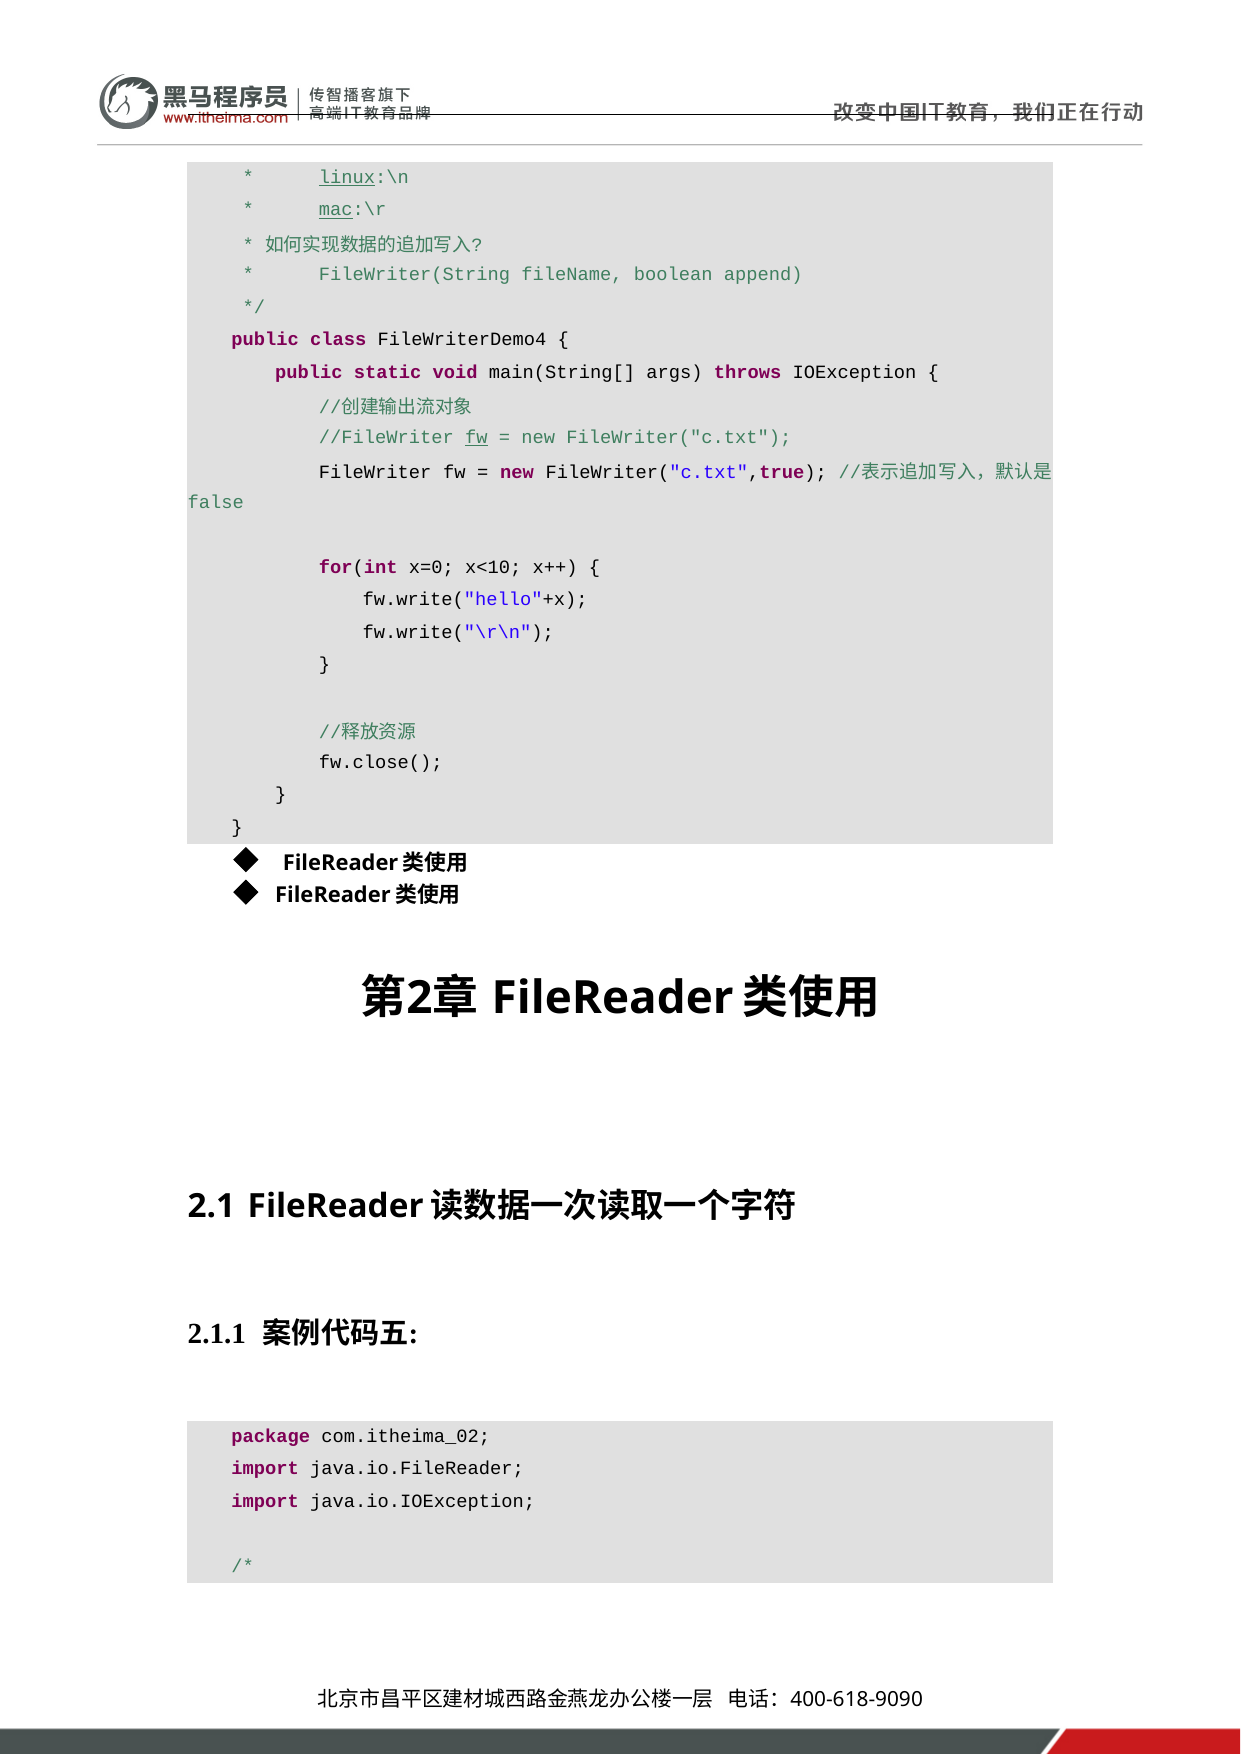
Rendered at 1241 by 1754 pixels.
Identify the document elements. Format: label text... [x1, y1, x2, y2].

text /* [187, 1551, 1053, 1583]
text fw.write("hello"+x); [187, 584, 1053, 617]
subtitle FileReader读数据一次读取一个字符 [187, 1171, 1053, 1236]
text FileReader类使用 [231, 877, 1053, 909]
text FileWriter fw = new FileWriter("c.txt",true); //表示追加写入，默认是false [187, 454, 1053, 519]
text fw.write("\r\n"); [187, 617, 1053, 649]
text public class FileWriterDemo4 { [187, 324, 1053, 357]
text package com.itheima_02; [187, 1421, 1053, 1453]
text * FileWriter(String fileName, boolean append) [187, 259, 1053, 292]
text //释放资源 [187, 714, 1053, 747]
picture [0, 1669, 1241, 1754]
text */ [187, 292, 1053, 324]
text public static void main(String[] args) throws IOException { [187, 357, 1053, 389]
text //创建输出流对象 [187, 389, 1053, 422]
text import java.io.FileReader; [187, 1453, 1053, 1486]
text //FileWriter fw = new FileWriter("c.txt"); [187, 422, 1053, 454]
subtitle 案例代码五: [187, 1298, 1053, 1363]
text FileReader类使用 [231, 844, 1053, 877]
text * mac:\r [187, 194, 1053, 227]
text } [187, 779, 1053, 812]
text * 如何实现数据的追加写入? [187, 227, 1053, 259]
text * linux:\n [187, 162, 1053, 194]
text } [187, 812, 1053, 844]
text import java.io.IOException; [187, 1486, 1053, 1518]
picture [0, 3, 1241, 153]
text fw.close(); [187, 747, 1053, 779]
text } [187, 649, 1053, 682]
text for(int x=0; x<10; x++) { [187, 552, 1053, 584]
subtitle FileReader类使用 [187, 945, 1053, 1042]
